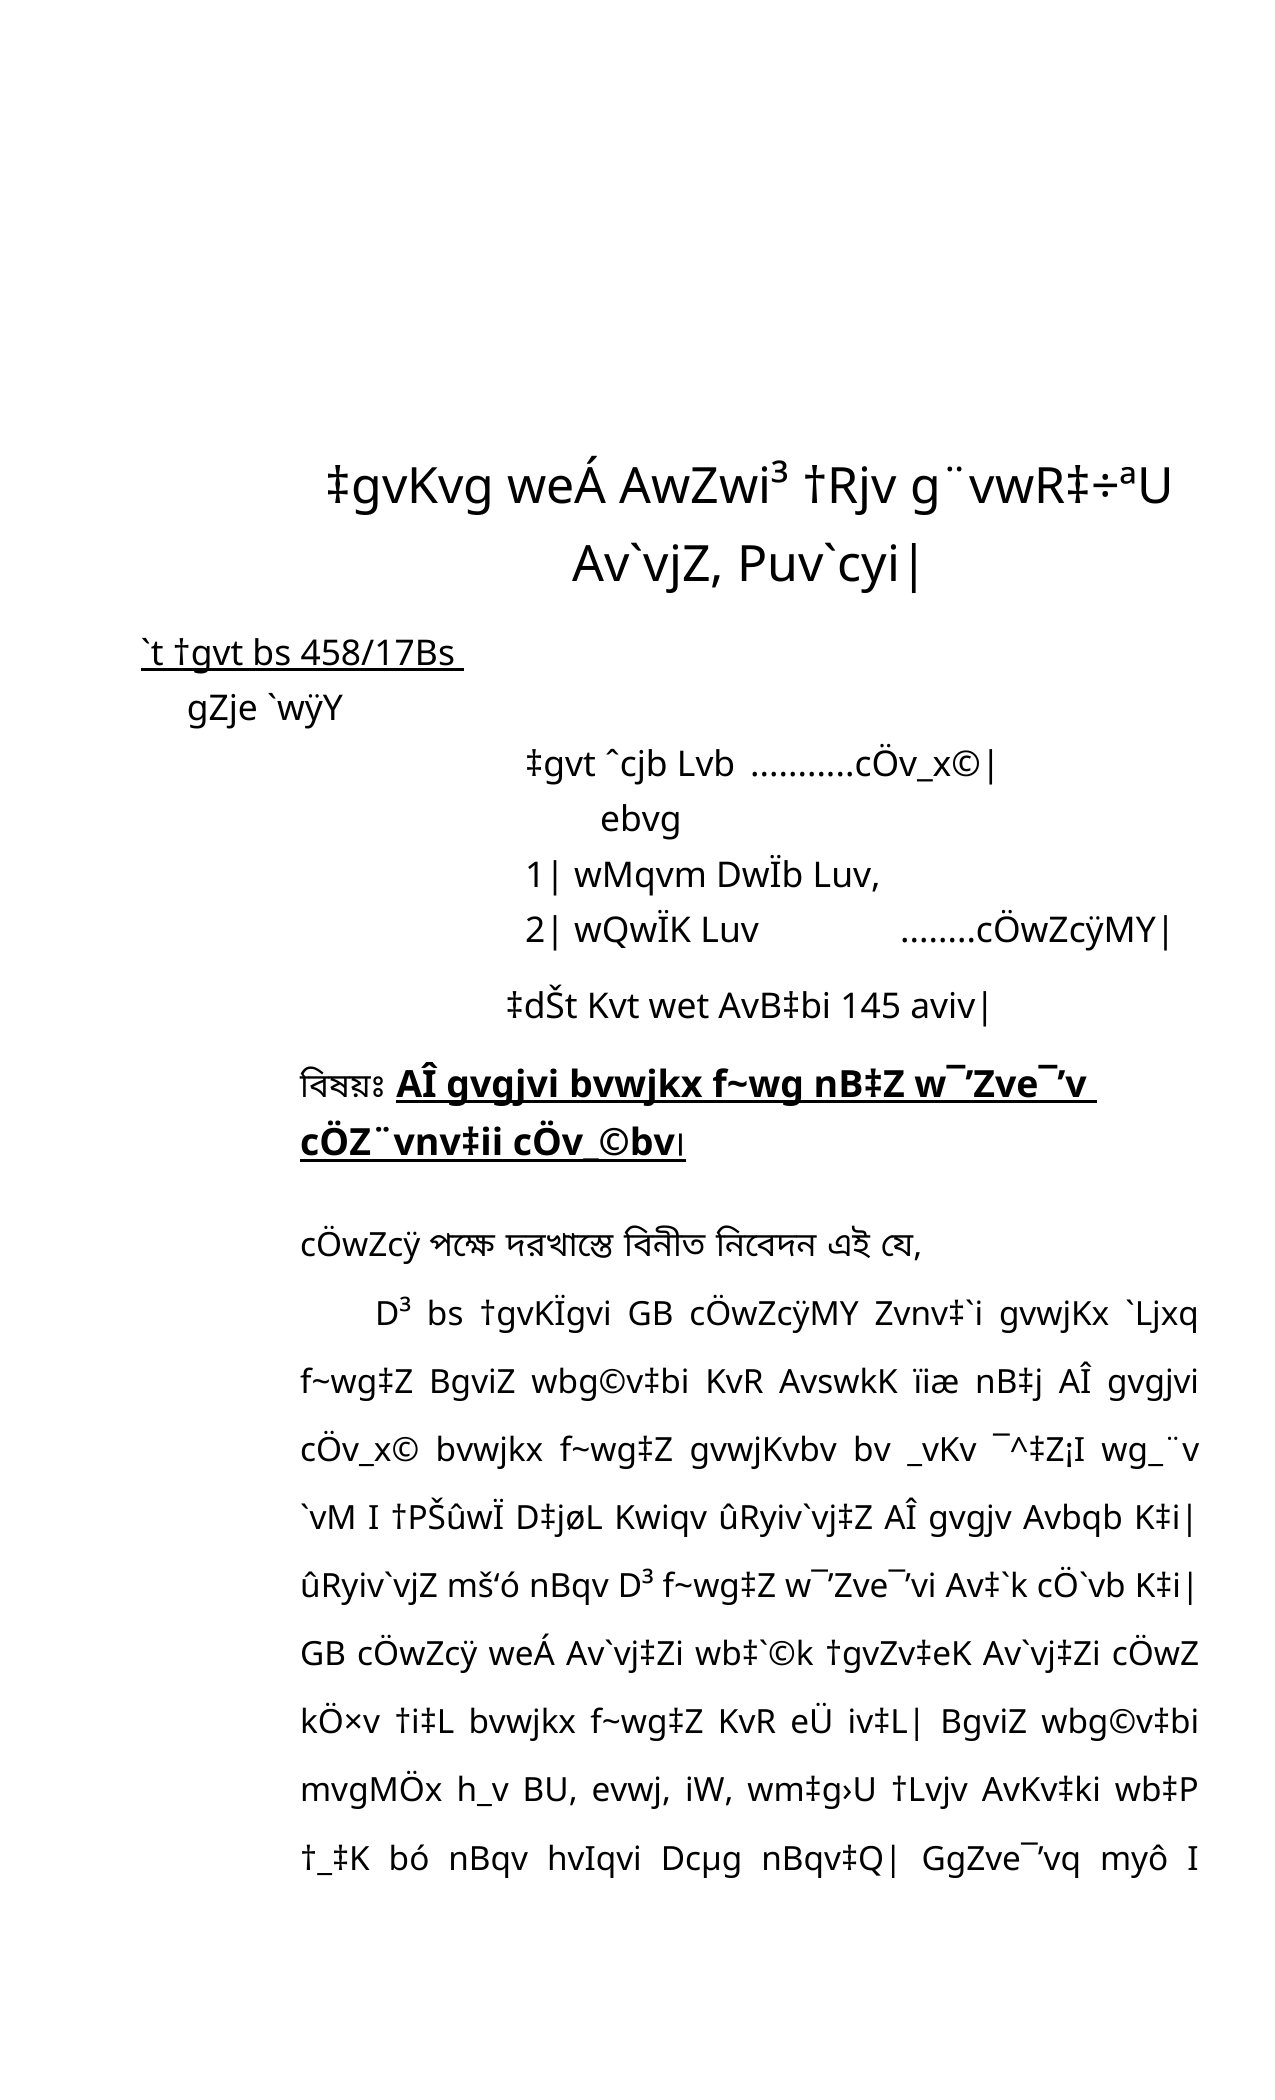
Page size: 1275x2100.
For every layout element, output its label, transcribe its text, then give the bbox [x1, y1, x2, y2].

text 2| wQwÏK Luv ........cÖwZcÿMY| [525, 904, 1200, 953]
text ‡gvKvg weÁ AwZwi³ †Rjv g¨vwR‡÷ªU Av`vjZ, Puv`cyi| [300, 450, 1200, 596]
text `t †gvt bs 458/17Bs [141, 627, 1200, 676]
text ‡gvt ˆcjb Lvb ...........cÖv_x©| [450, 738, 1200, 787]
text ebvg [525, 794, 1200, 842]
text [300, 1289, 1200, 1880]
text cÖwZcÿ পক্ষে দরখাস্তে বিনীত নিবেদন এই যে, [300, 1221, 1200, 1267]
text ‡dŠt Kvt wet AvB‡bi 145 aviv| [300, 981, 1200, 1029]
text 1| wMqvm DwÏb Luv, [525, 849, 1200, 897]
text gZje `wÿY [141, 683, 1200, 731]
text বিষয়ঃ AÎ gvgjvi bvwjkx f~wg nB‡Z w¯’Zve¯’v cÖZ¨vnv‡ii cÖv_©bv। [300, 1057, 1200, 1167]
